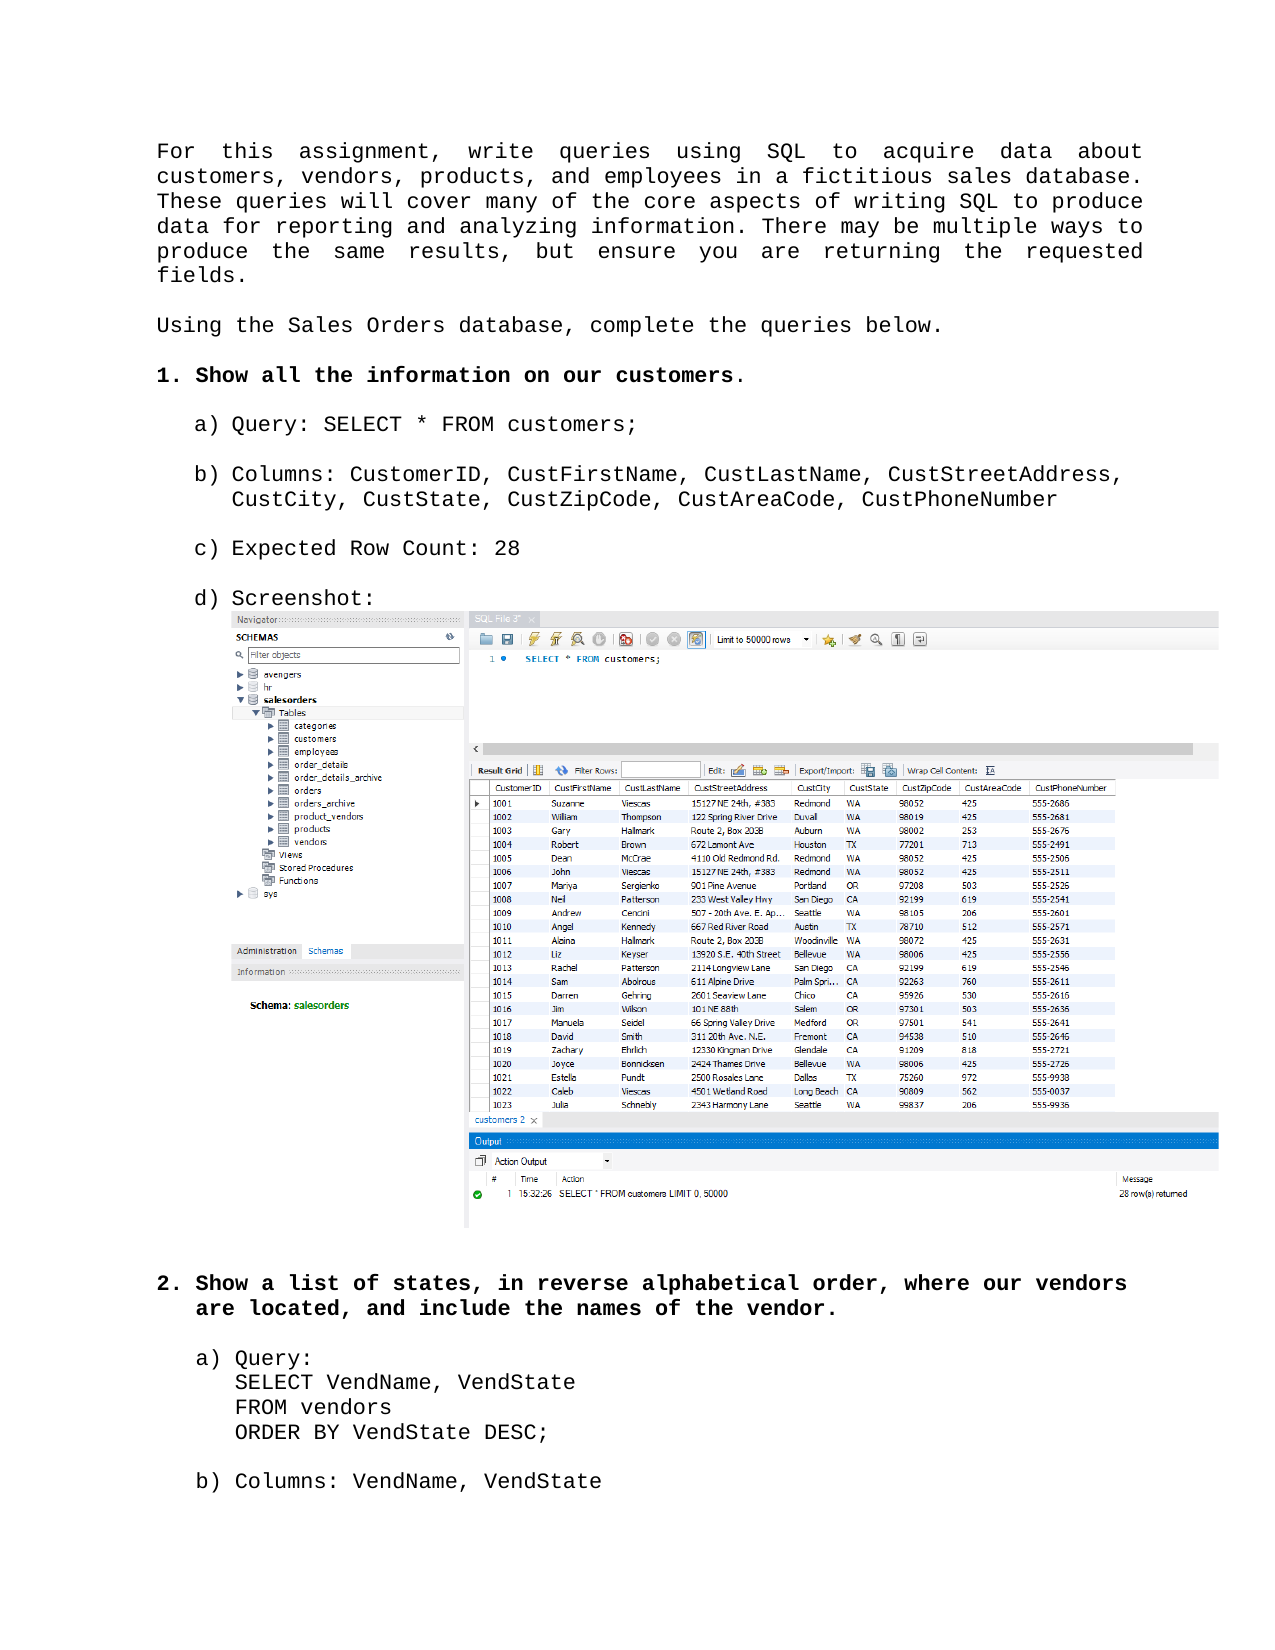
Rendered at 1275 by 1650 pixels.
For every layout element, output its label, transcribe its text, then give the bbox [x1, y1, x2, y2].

list Query: [195, 1347, 1144, 1372]
text FROM vendors [234, 1396, 1144, 1421]
picture [231, 611, 1219, 1228]
list Show a list of states, in reverse alphabetical order, where our vendors are located, and include the names of the vendor. [156, 1272, 1144, 1322]
list Expected Row Count: 28 [194, 537, 1144, 562]
text For this assignment, write queries using SQL to acquire data about customers, vendors, products, and employees in a fictitious sales database. These queries will cover many of the core aspects of writing SQL to produce data for reporting and analyzing information. There may be multiple ways to produce the same results, but ensure you are returning the requested fields. [156, 141, 1144, 289]
list Query: SELECT * FROM customers; [194, 413, 1144, 438]
text ORDER BY VendState DESC; [234, 1421, 1144, 1446]
list Columns: VendName, VendState [195, 1471, 1144, 1496]
text SELECT VendName, VendState [234, 1372, 1144, 1396]
list Show all the information on our customers. [156, 364, 1144, 388]
text Using the Sales Orders database, complete the queries below. [156, 314, 1144, 339]
list Columns: CustomerID, CustFirstName, CustLastName, CustStreetAddress, CustCity, CustState, CustZipCode, CustAreaCode, CustPhoneNumber [194, 463, 1144, 512]
